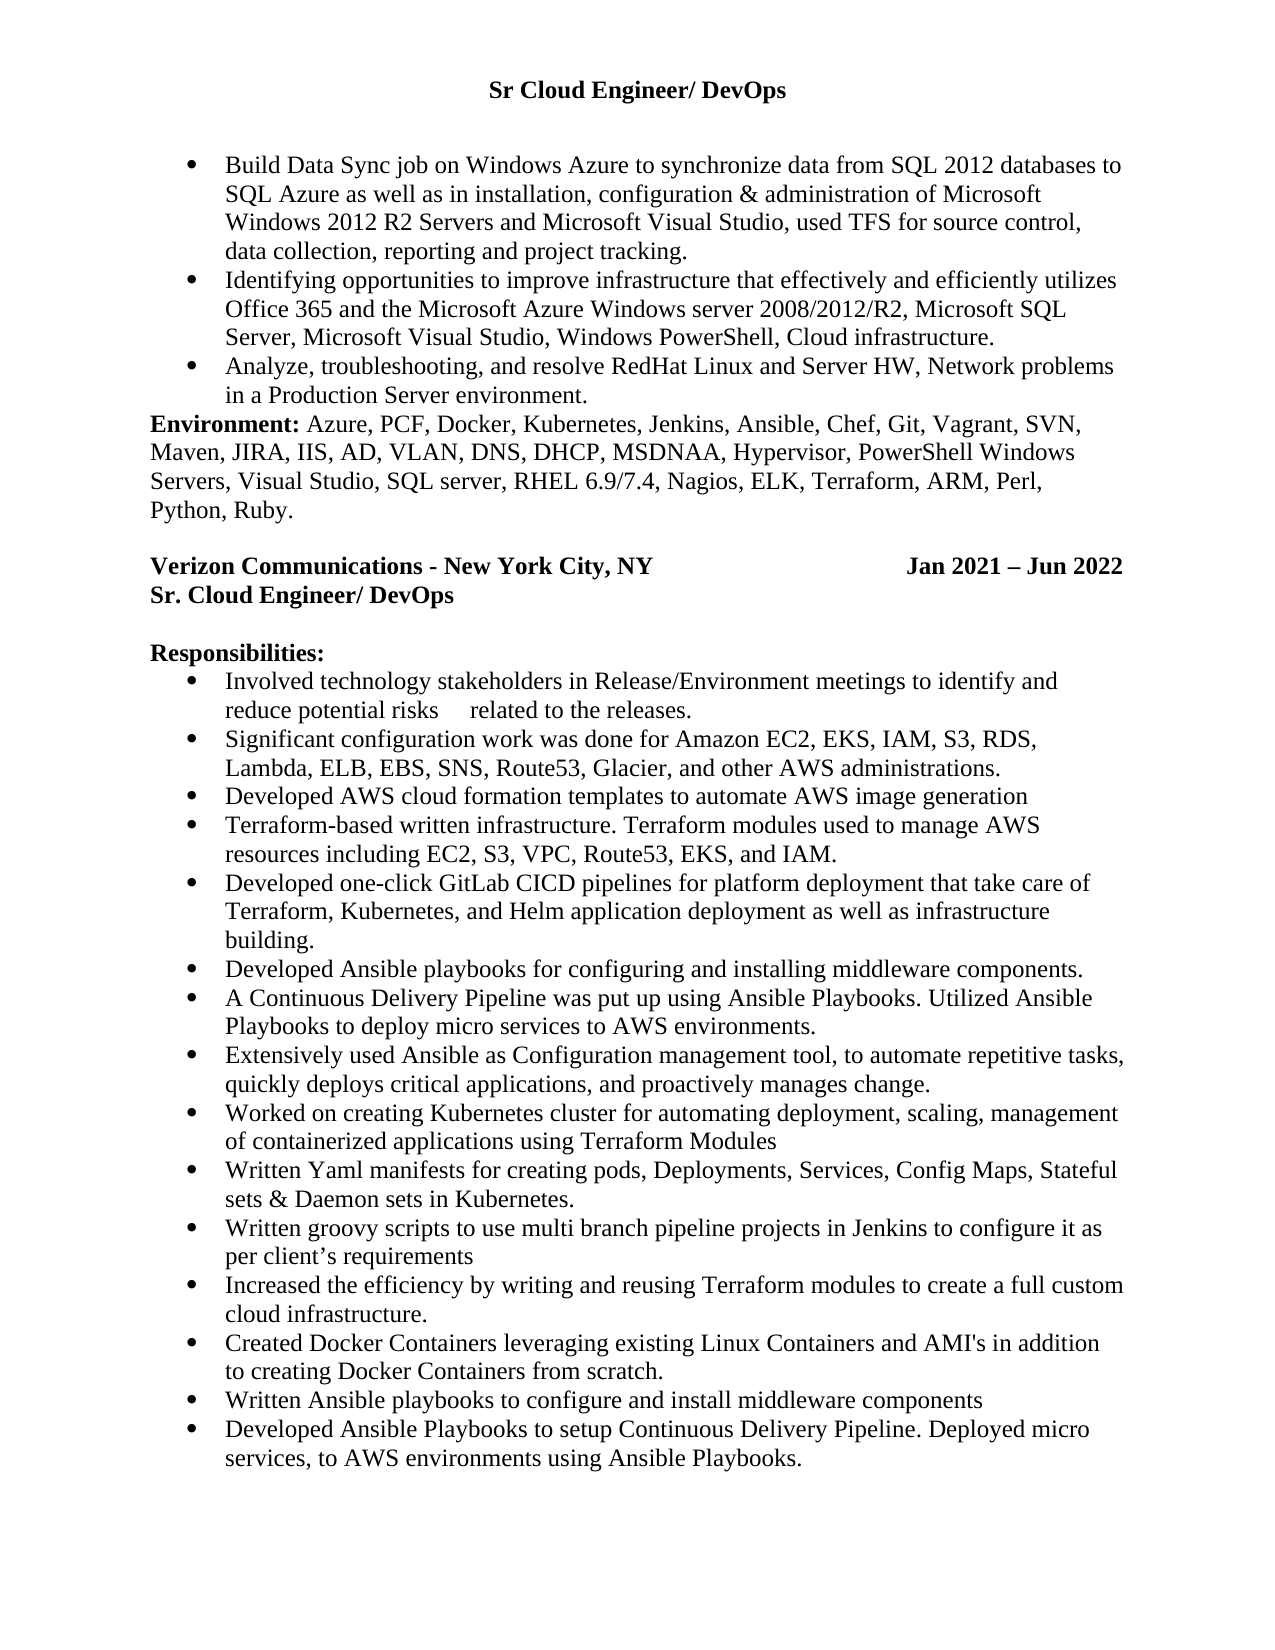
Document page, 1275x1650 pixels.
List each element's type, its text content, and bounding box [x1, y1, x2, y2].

list Terraform-based written infrastructure. Terraform modules used to manage AWS resources including EC2, S3, VPC, Route53, EKS, and IAM. [187, 810, 1125, 868]
text Verizon Communications - New York City, NY Jan 2021 – Jun 2022 [150, 551, 1125, 580]
list Written groovy scripts to use multi branch pipeline projects in Jenkins to configure it as per client’s requirements [187, 1213, 1125, 1270]
list Identifying opportunities to improve infrastructure that effectively and efficiently utilizes Office 365 and the Microsoft Azure Windows server 2008/2012/R2, Microsoft SQL Server, Microsoft Visual Studio, Windows PowerShell, Cloud infrastructure. [187, 265, 1125, 351]
list Significant configuration work was done for Amazon EC2, EKS, IAM, S3, RDS, Lambda, ELB, EBS, SNS, Route53, Glacier, and other AWS administrations. [187, 724, 1125, 781]
list Build Data Sync job on Windows Azure to synchronize data from SQL 2012 databases to SQL Azure as well as in installation, configuration & administration of Microsoft Windows 2012 R2 Servers and Microsoft Visual Studio, used TFS for source control, data collection, reporting and project tracking. [187, 150, 1125, 265]
list Developed Ansible playbooks for configuring and installing middleware components. [187, 954, 1125, 983]
list Developed one-click GitLab CICD pipelines for platform deployment that take care of Terraform, Kubernetes, and Helm application deployment as well as infrastructure building. [187, 868, 1125, 954]
text Sr. Cloud Engineer/ DevOps [150, 580, 1125, 609]
list Created Docker Containers leveraging existing Linux Containers and AMI's in addition to creating Docker Containers from scratch. [187, 1328, 1125, 1385]
list Written Yaml manifests for creating pods, Deployments, Services, Config Maps, Stateful sets & Daemon sets in Kubernetes. [187, 1155, 1125, 1213]
list Involved technology stakeholders in Release/Environment meetings to identify and reduce potential risks related to the releases. [187, 666, 1125, 724]
list Increased the efficiency by writing and reusing Terraform modules to create a full custom cloud infrastructure. [187, 1270, 1125, 1328]
list Analyze, troubleshooting, and resolve RedHat Linux and Server HW, Network problems in a Production Server environment. [187, 351, 1125, 409]
list Worked on creating Kubernetes cluster for automating deployment, scaling, management of containerized applications using Terraform Modules [187, 1098, 1125, 1155]
list Extensively used Ansible as Configuration management tool, to automate repetitive tasks, quickly deploys critical applications, and proactively manages change. [187, 1040, 1125, 1098]
list Written Ansible playbooks to configure and install middleware components [187, 1385, 1125, 1414]
list Developed Ansible Playbooks to setup Continuous Delivery Pipeline. Deployed micro services, to AWS environments using Ansible Playbooks. [187, 1414, 1125, 1471]
text Responsibilities: [150, 638, 1125, 666]
list A Continuous Delivery Pipeline was put up using Ansible Playbooks. Utilized Ansible Playbooks to deploy micro services to AWS environments. [187, 983, 1125, 1040]
list Developed AWS cloud formation templates to automate AWS image generation [187, 781, 1125, 810]
text Environment: Azure, PCF, Docker, Kubernetes, Jenkins, Ansible, Chef, Git, Vagrant, SVN, Maven, JIRA, IIS, AD, VLAN, DNS, DHCP, MSDNAA, Hypervisor, PowerShell Windows Servers, Visual Studio, SQL server, RHEL 6.9/7.4, Nagios, ELK, Terraform, ARM, Perl, Python, Ruby. [150, 409, 1125, 524]
